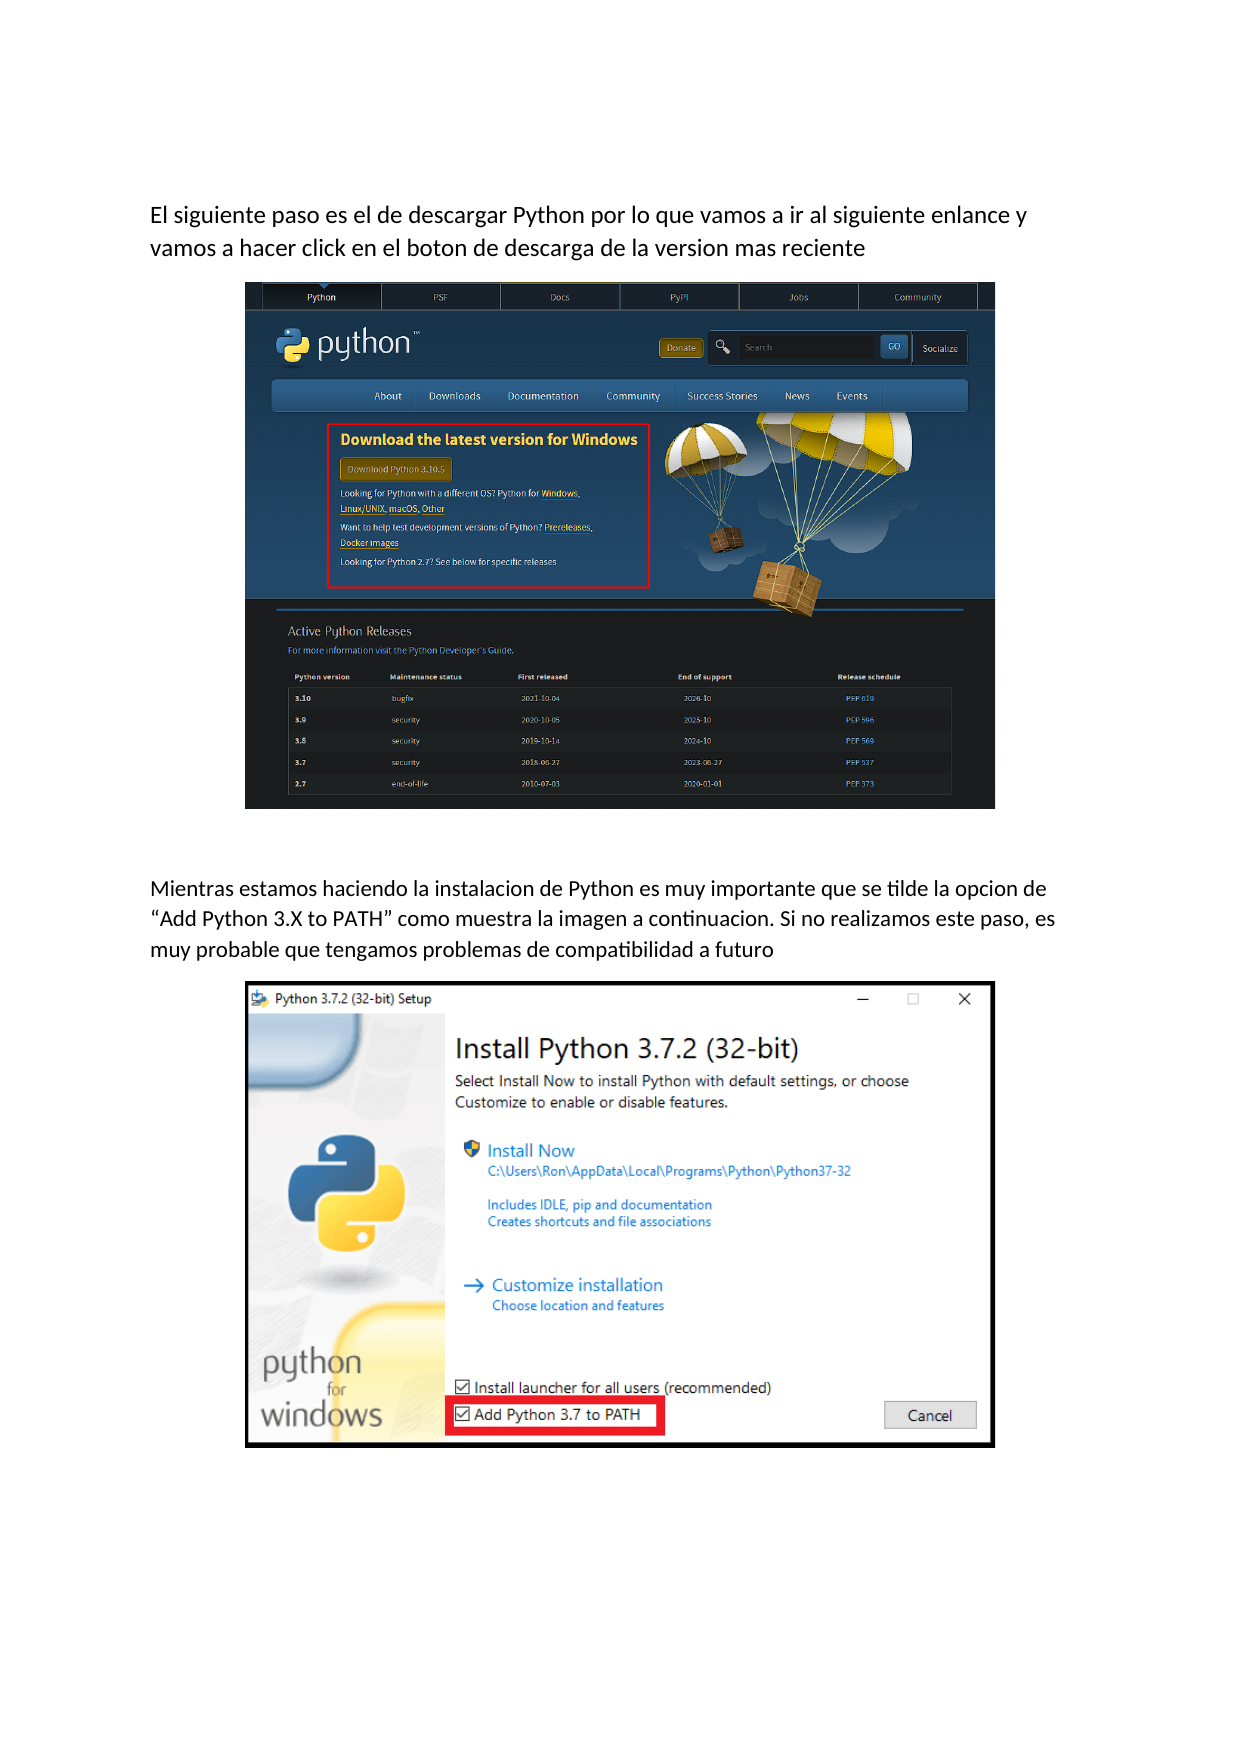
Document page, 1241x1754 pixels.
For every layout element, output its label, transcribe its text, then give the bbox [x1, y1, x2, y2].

text Mientras estamos haciendo la instalacion de Python es muy importante que se tilde la opcion de “Add Python 3.X to PATH” como muestra la imagen a continuacion. Si no realizamos este paso, es muy probable que tengamos problemas de compatibilidad a futuro [150, 874, 1090, 963]
text El siguiente paso es el de descargar Python por lo que vamos a ir al siguiente enlance y vamos a hacer click en el boton de descarga de la version mas reciente [150, 199, 1090, 263]
